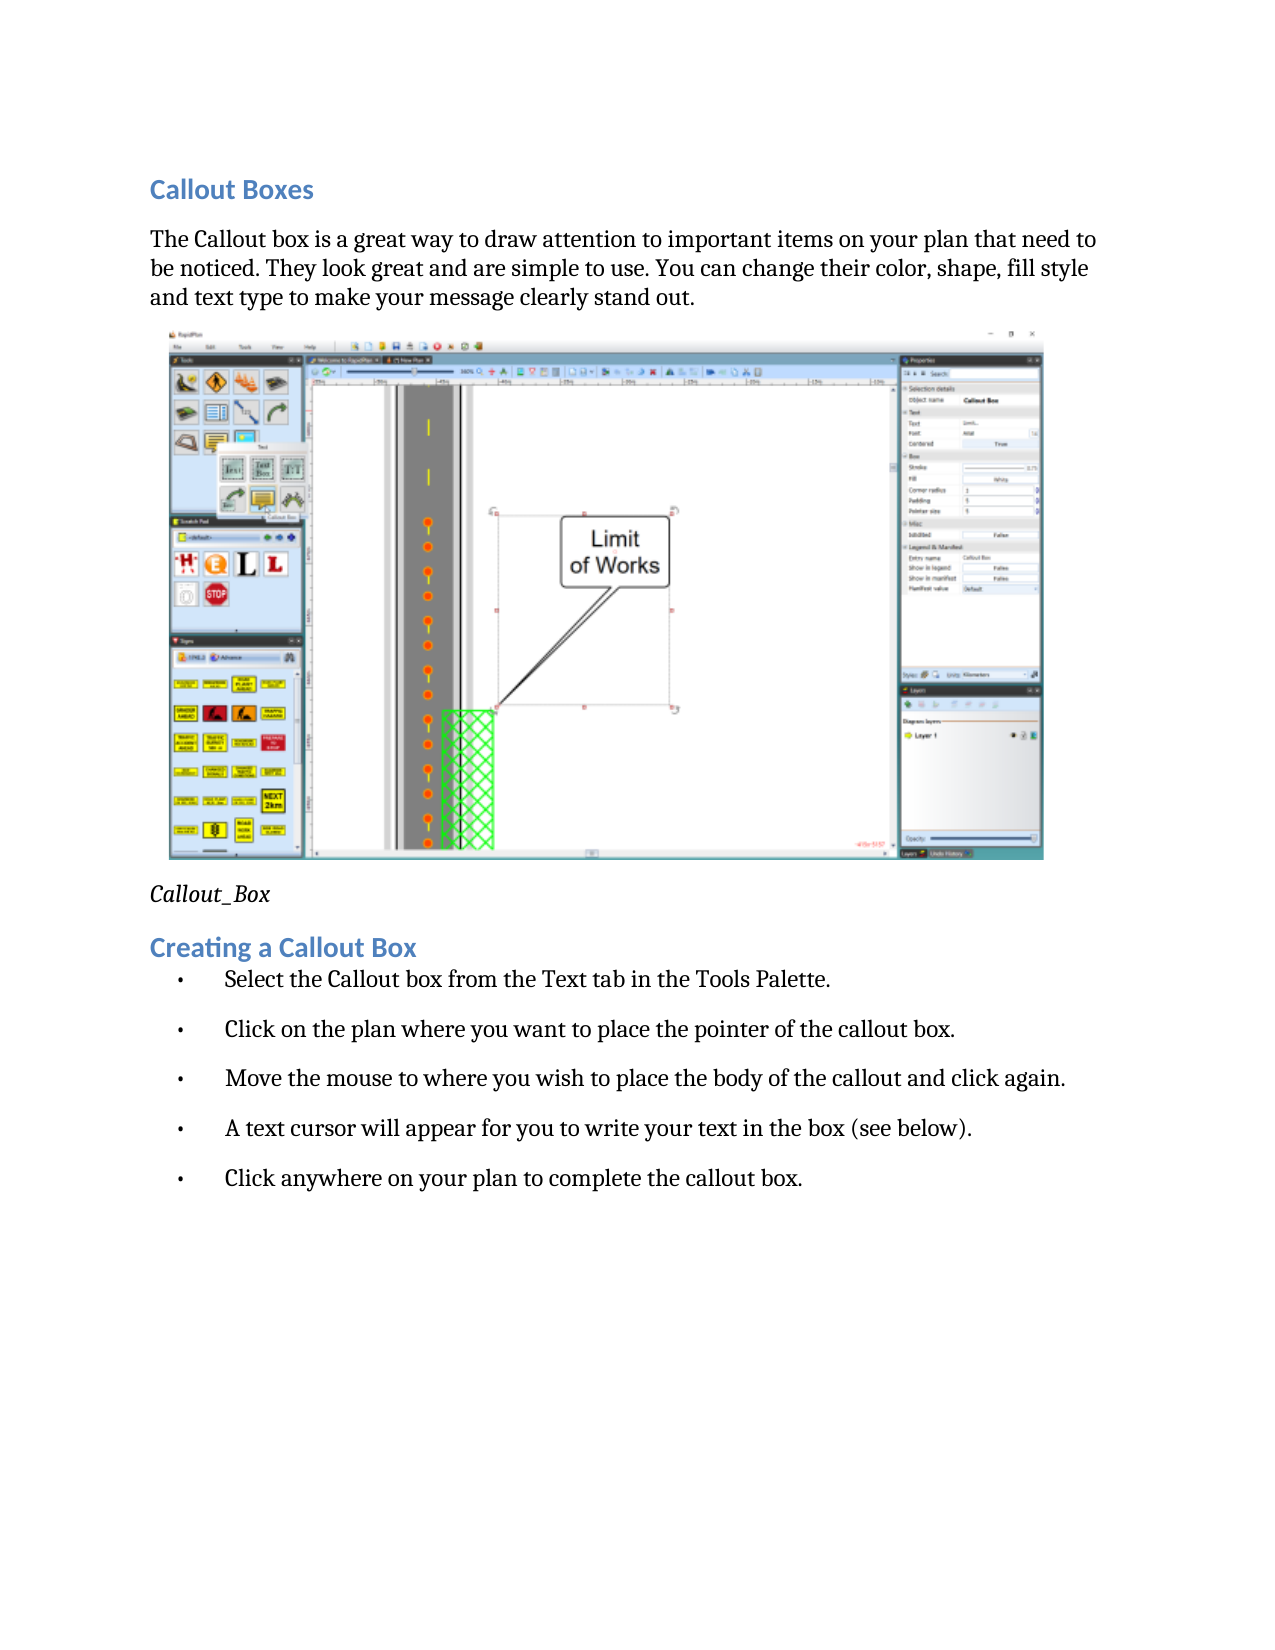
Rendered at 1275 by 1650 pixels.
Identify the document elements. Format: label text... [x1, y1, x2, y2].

picture [168, 330, 1044, 860]
list Select the Callout box from the Text tab in the Tools Palette. [175, 965, 1125, 994]
list Click anywhere on your plan to complete the callout box. [175, 1163, 1125, 1192]
text Callout_Box [150, 880, 1125, 909]
list A text cursor will appear for you to write your text in the box (see below). [175, 1114, 1125, 1143]
list Move the mouse to where you wish to place the body of the callout and click again. [175, 1064, 1125, 1093]
text The Callout box is a great way to draw attention to important items on your plan that need to be noticed. They look great and are simple to use. You can change their color, shape, fill style and text type to make your message clearly stand out. [150, 225, 1125, 311]
list Click on the plan where you want to place the pointer of the callout box. [175, 1015, 1125, 1043]
subtitle Callout Boxes [150, 171, 1125, 206]
subtitle Creating a Callout Box [150, 929, 1125, 965]
